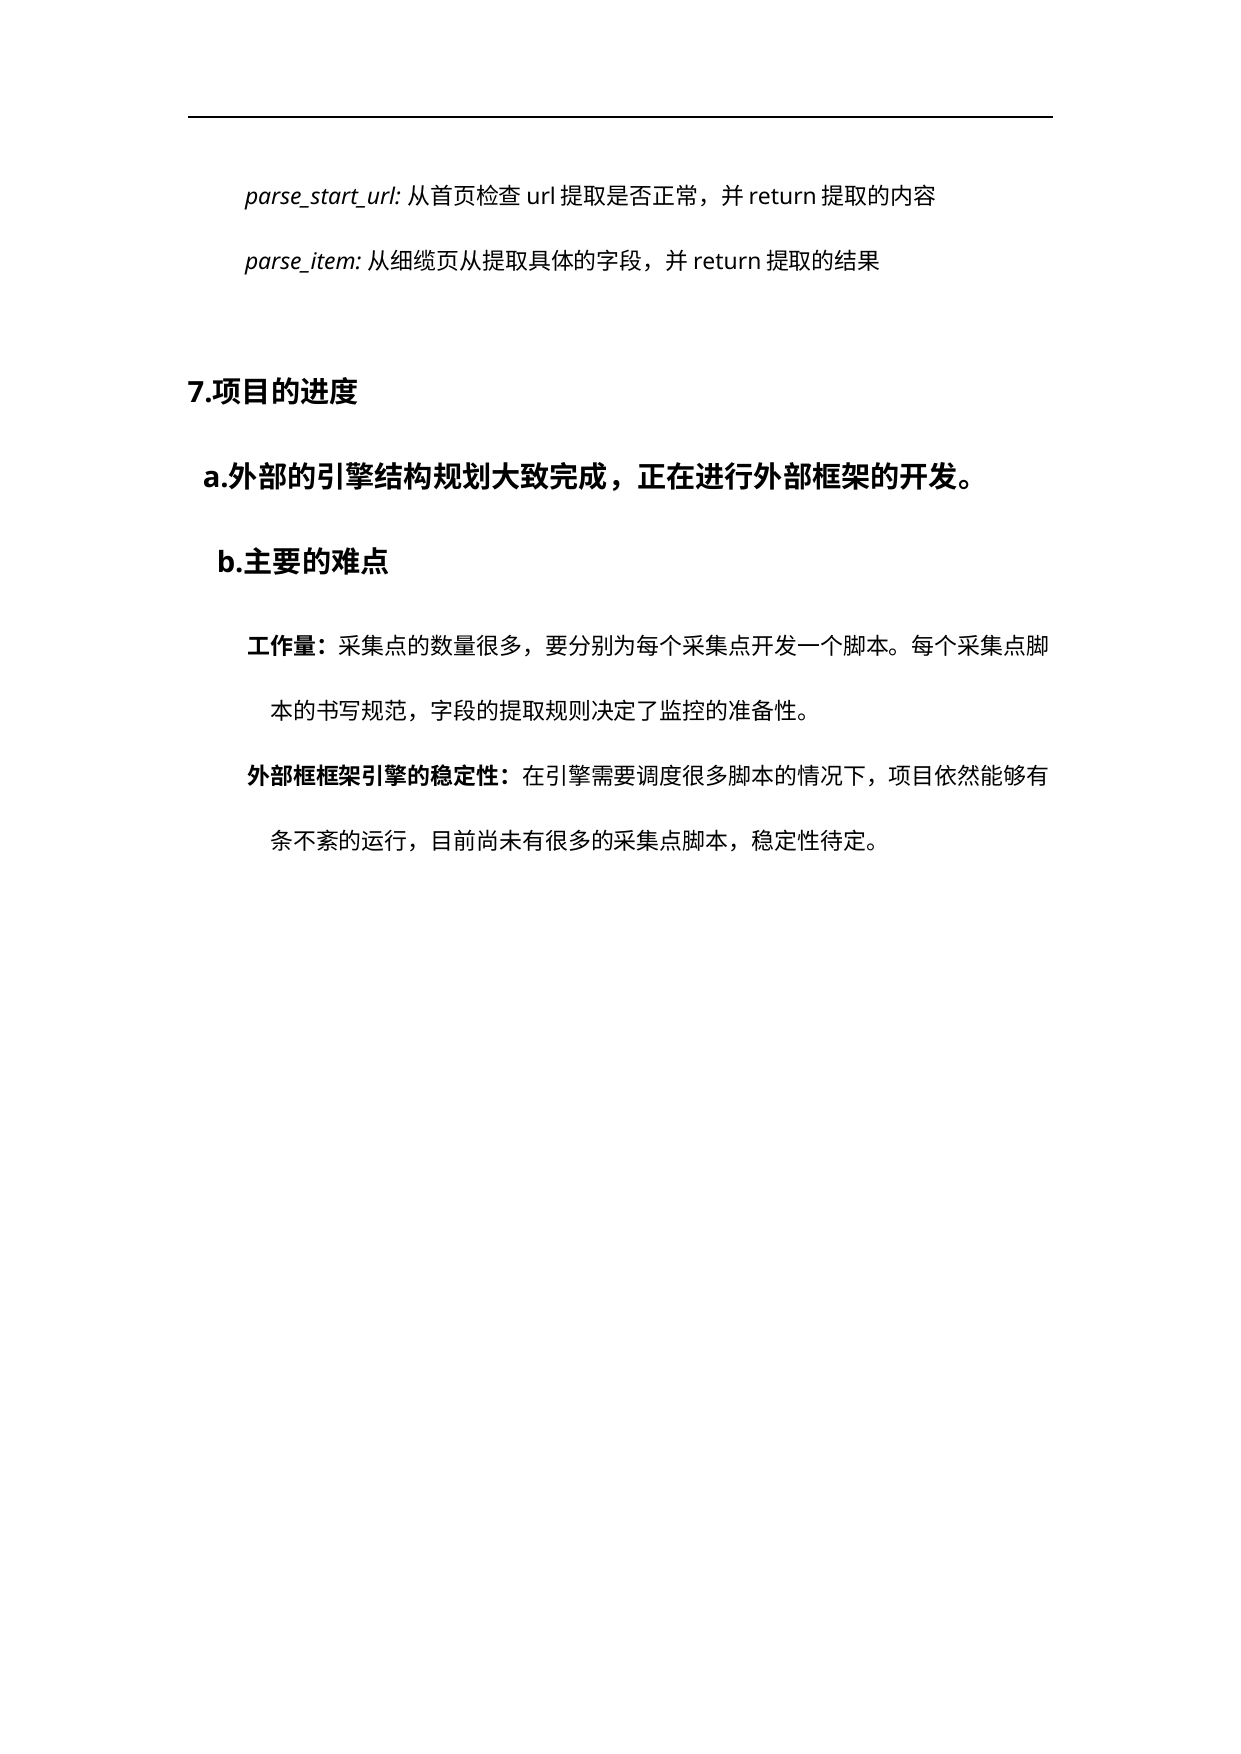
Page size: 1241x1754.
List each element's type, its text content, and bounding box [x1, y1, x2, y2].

text a.外部的引擎结构规划大致完成，正在进行外部框架的开发。 [187, 442, 1053, 507]
text 工作量：采集点的数量很多，要分别为每个采集点开发一个脚本。每个采集点脚本的书写规范，字段的提取规则决定了监控的准备性。 [247, 612, 1053, 742]
text 外部框框架引擎的稳定性：在引擎需要调度很多脚本的情况下，项目依然能够有条不紊的运行，目前尚未有很多的采集点脚本，稳定性待定。 [247, 742, 1053, 872]
text parse_start_url: 从首页检查url提取是否正常，并return提取的内容 [233, 162, 1053, 227]
text b.主要的难点 [187, 527, 1053, 592]
text 7.项目的进度 [187, 357, 1053, 422]
text parse_item: 从细缆页从提取具体的字段，并return提取的结果 [233, 227, 1053, 292]
